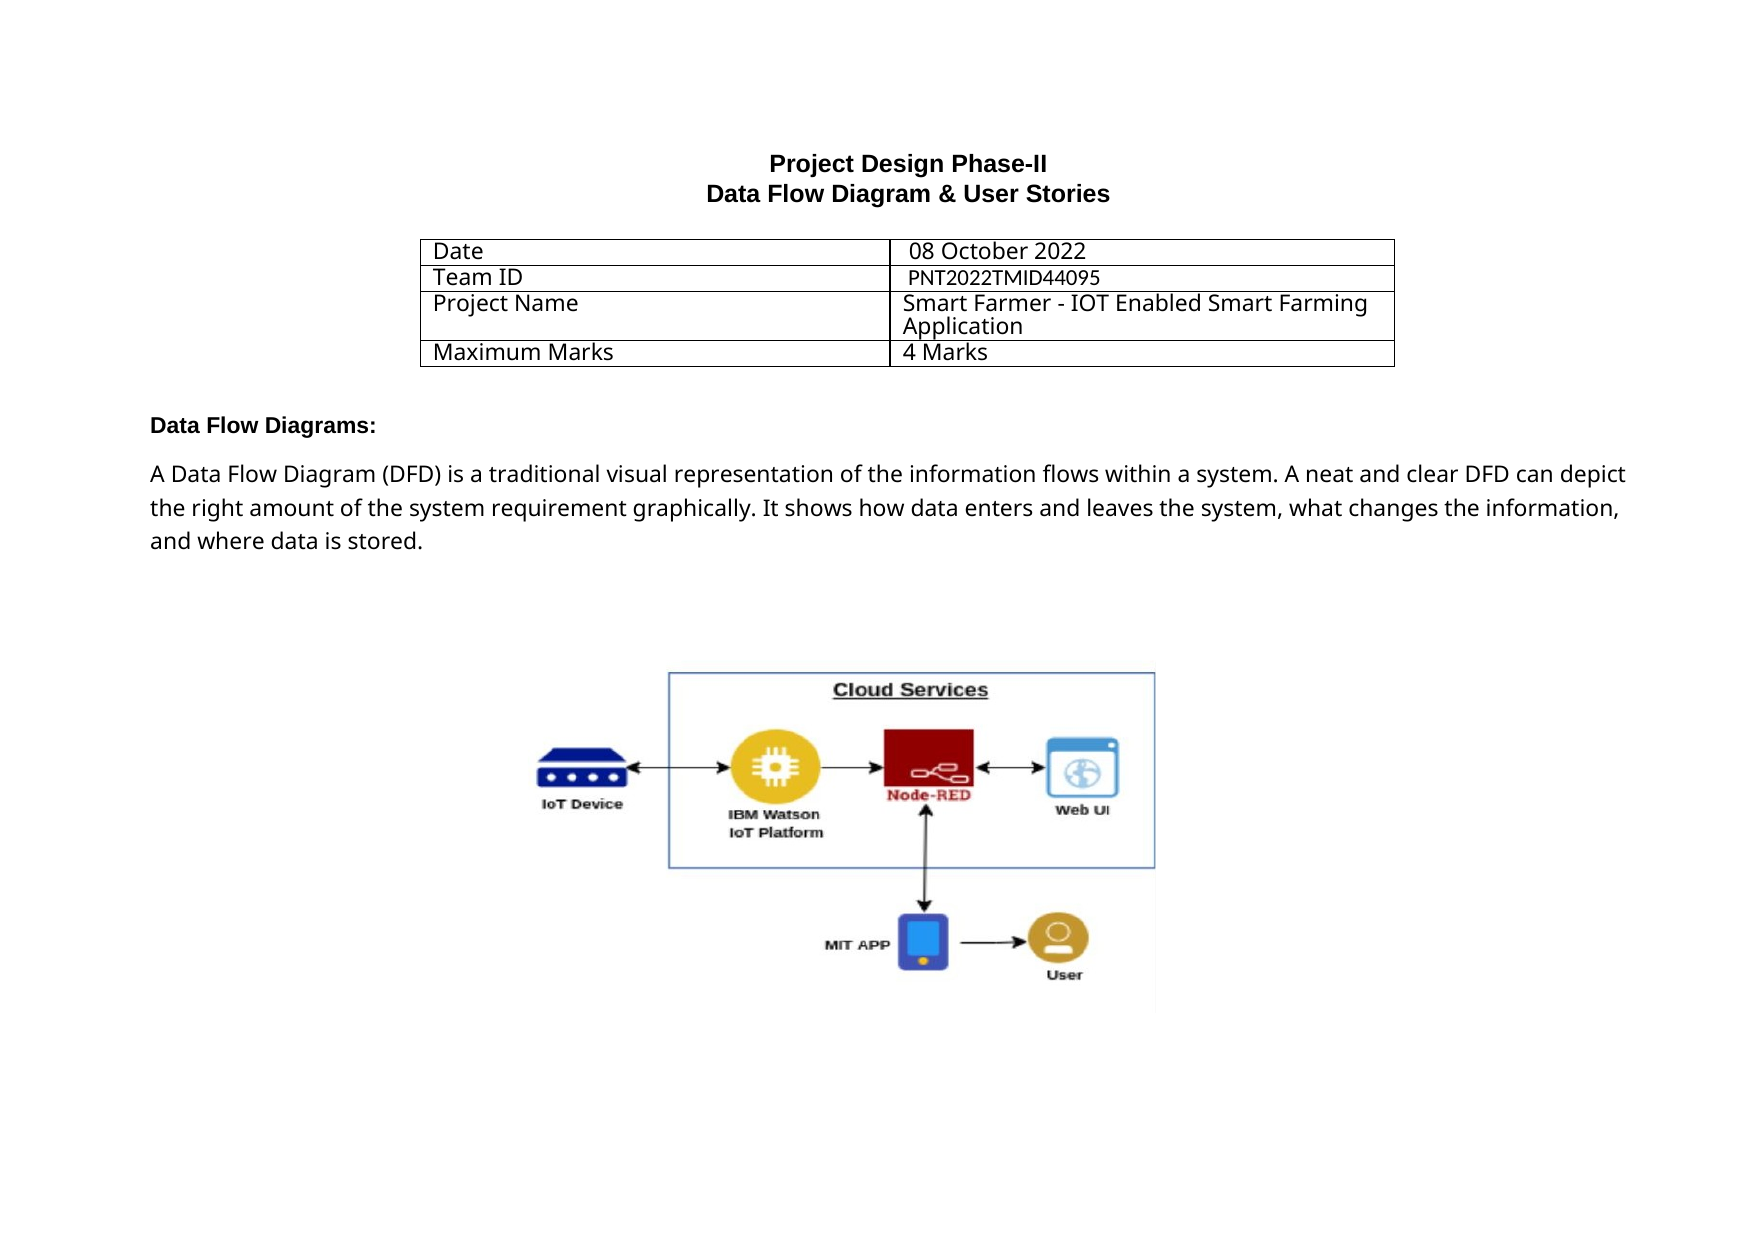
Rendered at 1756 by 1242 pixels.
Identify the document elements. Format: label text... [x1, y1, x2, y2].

table_cell Project Name [421, 292, 889, 340]
title Project Design Phase-II [704, 148, 1112, 177]
picture [527, 660, 1156, 1013]
table_cell 4 Marks [891, 341, 1394, 366]
table_cell Team ID [421, 266, 889, 291]
table_cell Smart Farmer - IOT Enabled Smart Farming Application [891, 292, 1394, 340]
table_cell PNT2022TMID44095 [891, 266, 1394, 291]
table_header Date [421, 240, 889, 265]
title Data Flow Diagram & User Stories [704, 179, 1112, 208]
table_header 08 October 2022 [891, 240, 1394, 265]
table_cell Maximum Marks [421, 341, 889, 366]
text A Data Flow Diagram (DFD) is a traditional visual representation of the information flows within a system. A neat and clear DFD can depict the right amount of the system requirement graphically. It shows how data enters and leaves the system, what changes the information, and where data is stored. [150, 458, 1642, 556]
subtitle Data Flow Diagrams: [150, 412, 1653, 438]
